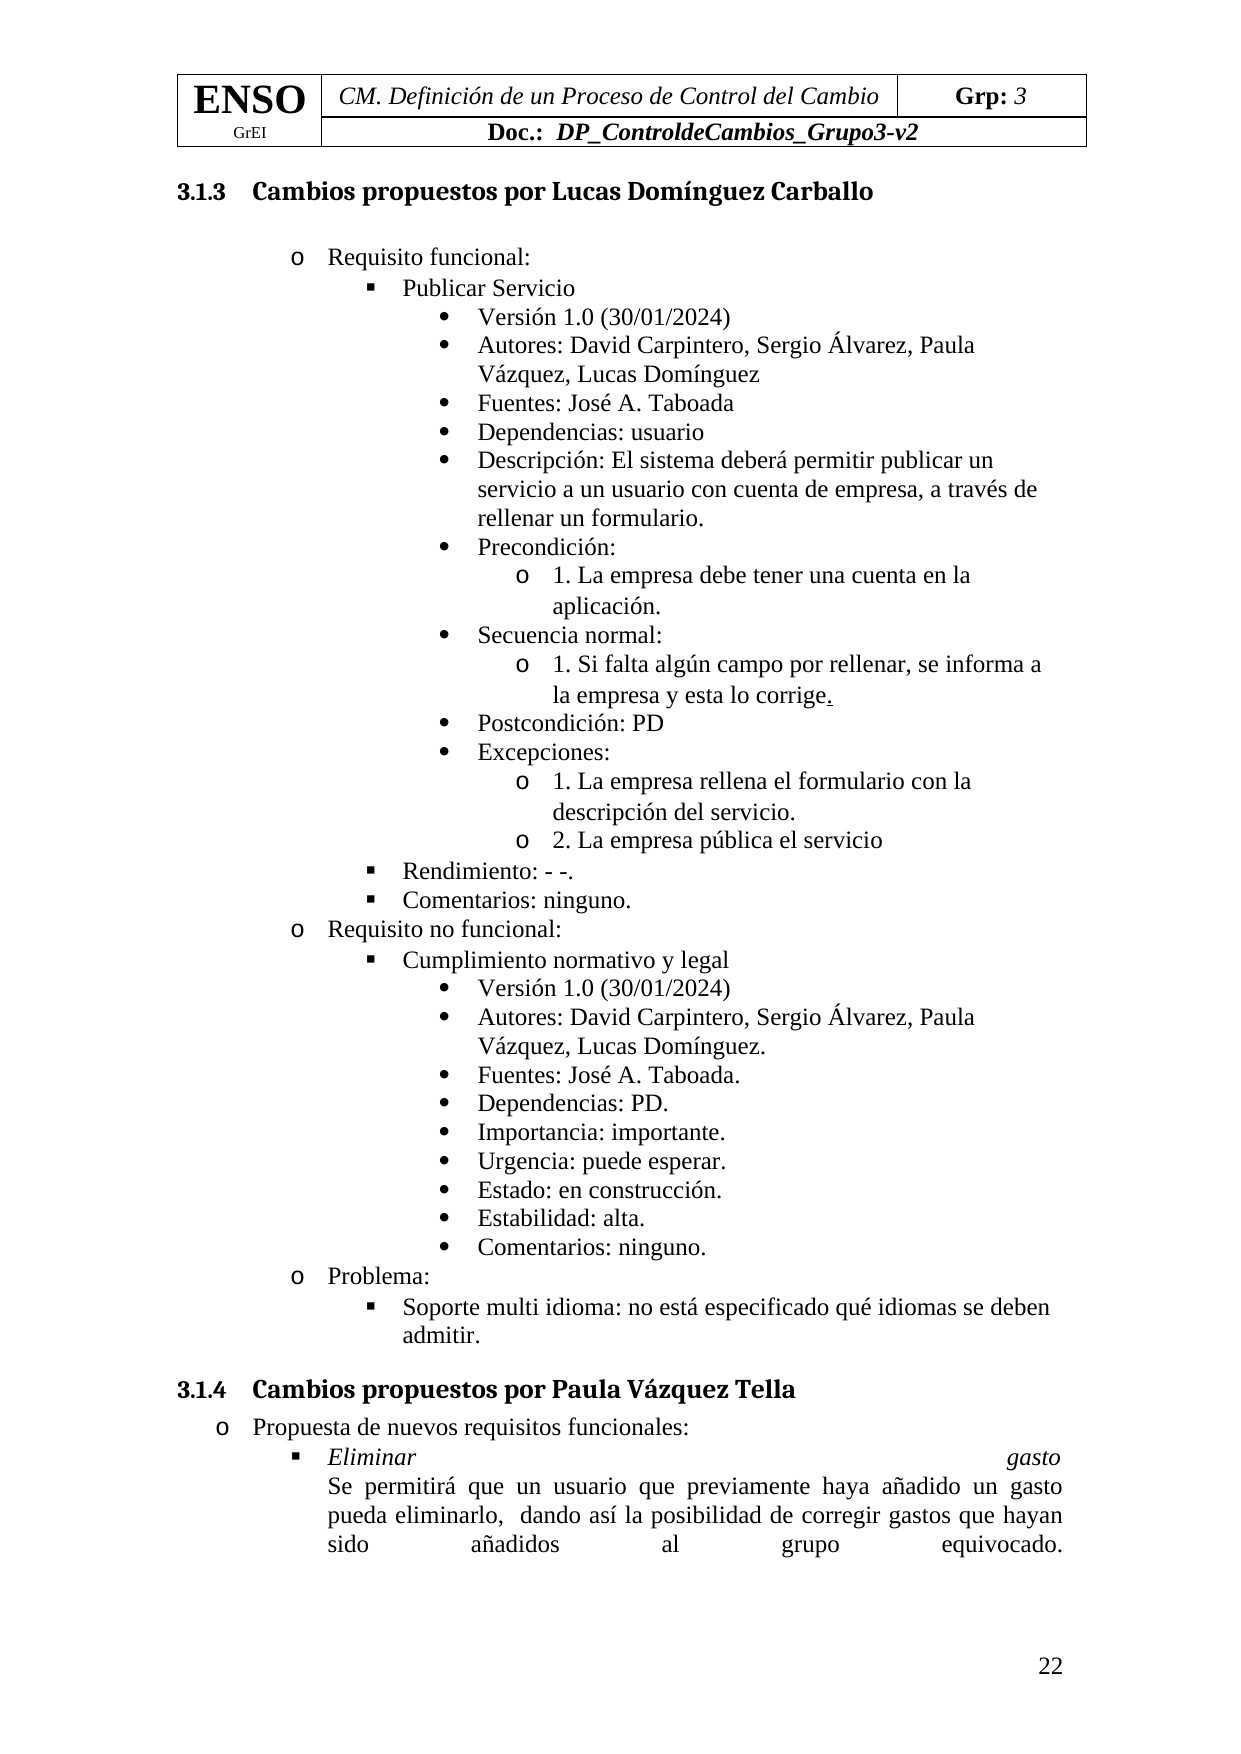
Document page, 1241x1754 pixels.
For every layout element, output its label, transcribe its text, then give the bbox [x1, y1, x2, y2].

list Dependencias: PD. [440, 1088, 1063, 1117]
list Versión 1.0 (30/01/2024) [440, 973, 1063, 1002]
list Eliminar gasto Se permitirá que un usuario que previamente haya añadido un gasto pueda eliminarlo, dando así la posibilidad de corregir gastos que hayan sido añadidos al grupo equivocado. [290, 1442, 1063, 1586]
list Versión 1.0 (30/01/2024) [440, 302, 1063, 331]
list Importancia: importante. [440, 1117, 1063, 1146]
list Problema: [290, 1261, 1063, 1292]
list Dependencias: usuario [440, 417, 1063, 446]
list Propuesta de nuevos requisitos funcionales: [215, 1412, 1063, 1442]
list Estabilidad: alta. [440, 1203, 1063, 1232]
list Estado: en construcción. [440, 1175, 1063, 1203]
list Autores: David Carpintero, Sergio Álvarez, Paula Vázquez, Lucas Domínguez [440, 331, 1063, 388]
list Publicar Servicio [365, 273, 1063, 302]
list Postcondición: PD [440, 708, 1063, 737]
list 2. La empresa pública el servicio [515, 826, 1063, 856]
list Precondición: [440, 532, 1063, 561]
list Rendimiento: - -. [365, 856, 1063, 885]
subtitle Cambios propuestos por Paula Vázquez Tella [177, 1374, 1063, 1405]
list 1. La empresa rellena el formulario con la descripción del servicio. [515, 766, 1063, 826]
list Excepciones: [440, 737, 1063, 766]
list 1. La empresa debe tener una cuenta en la aplicación. [515, 561, 1063, 620]
list Autores: David Carpintero, Sergio Álvarez, Paula Vázquez, Lucas Domínguez. [440, 1002, 1063, 1060]
list Descripción: El sistema deberá permitir publicar un servicio a un usuario con cuenta de empresa, a través de rellenar un formulario. [440, 446, 1063, 532]
list Requisito no funcional: [290, 914, 1063, 945]
list Comentarios: ninguno. [440, 1232, 1063, 1261]
list Soporte multi idioma: no está especificado qué idiomas se deben admitir. [365, 1292, 1063, 1349]
list 1. Si falta algún campo por rellenar, se informa a la empresa y esta lo corrige. [515, 649, 1063, 708]
list Fuentes: José A. Taboada. [440, 1060, 1063, 1088]
list Requisito funcional: [290, 242, 1063, 273]
list Comentarios: ninguno. [365, 885, 1063, 914]
list Urgencia: puede esperar. [440, 1146, 1063, 1175]
list Cumplimiento normativo y legal [365, 945, 1063, 973]
subtitle Cambios propuestos por Lucas Domínguez Carballo [177, 176, 1063, 207]
list Fuentes: José A. Taboada [440, 388, 1063, 417]
list Secuencia normal: [440, 620, 1063, 649]
